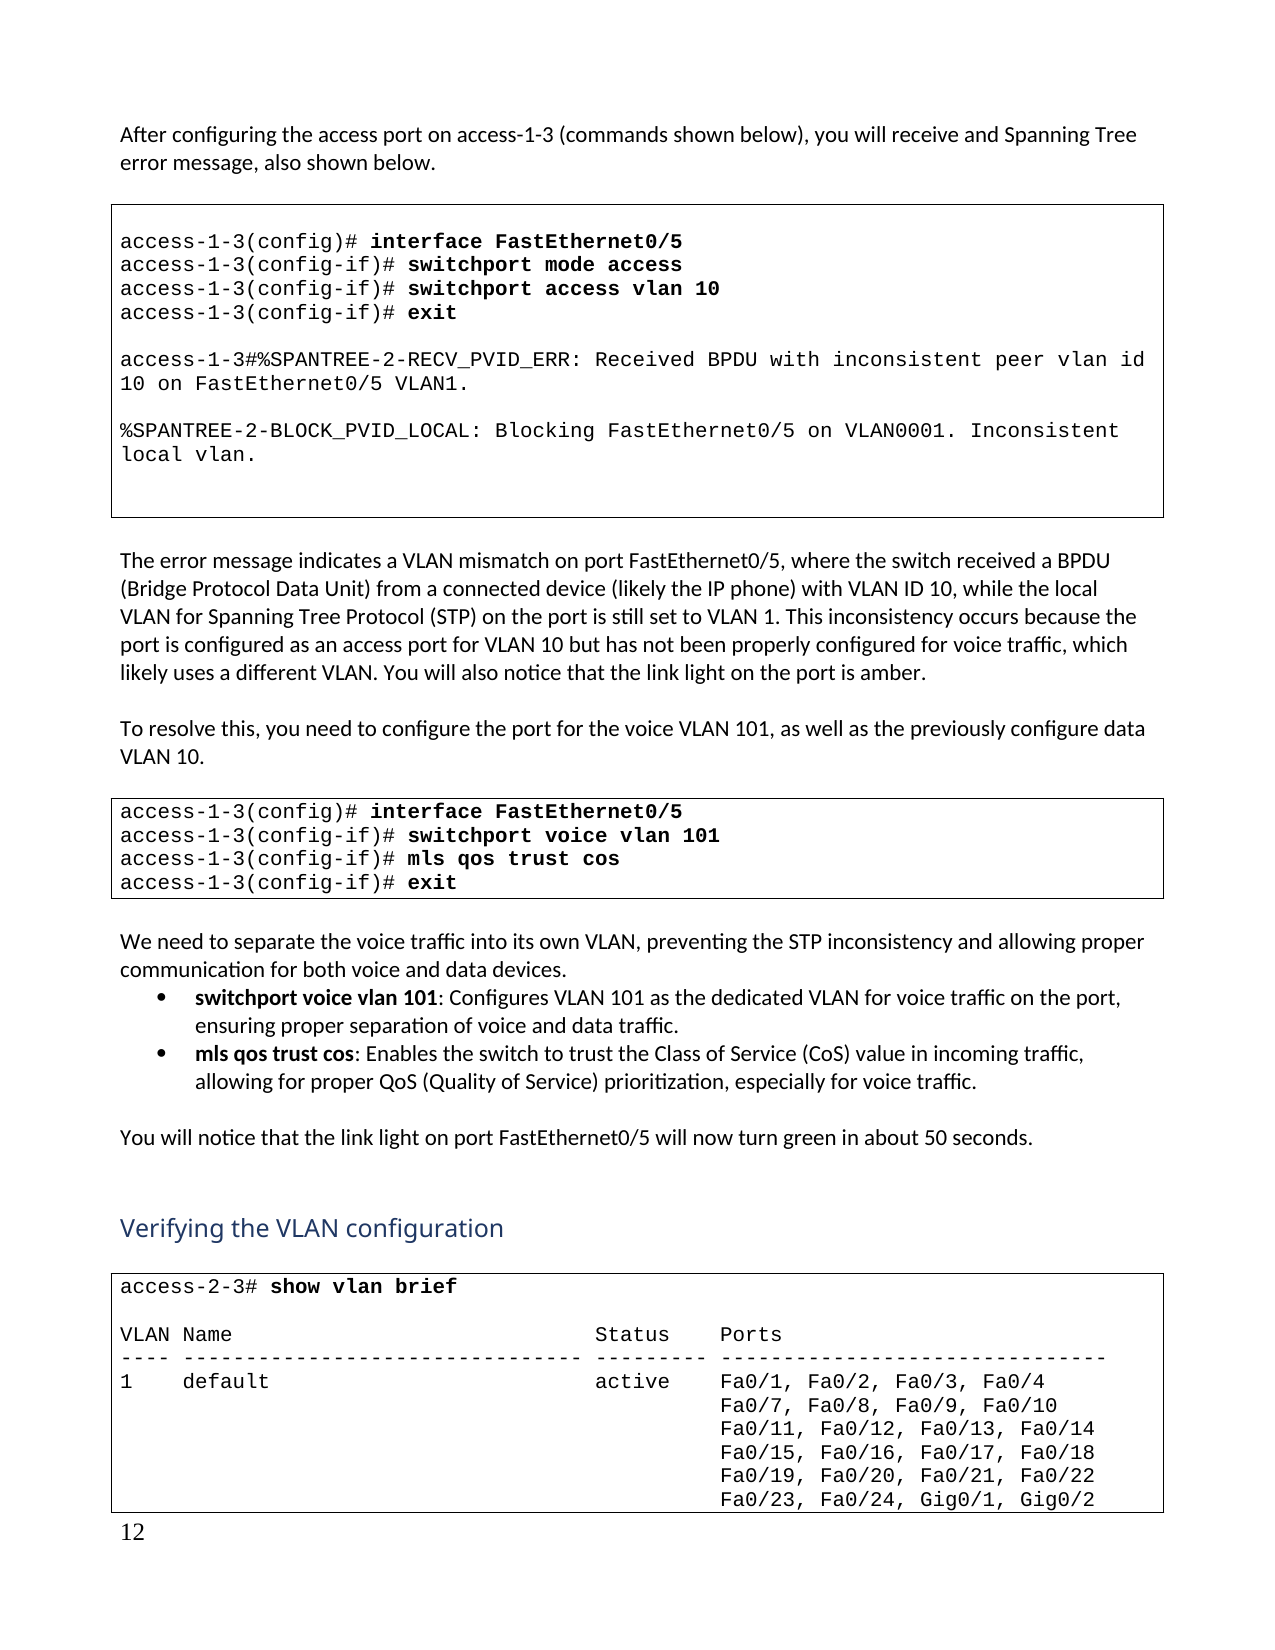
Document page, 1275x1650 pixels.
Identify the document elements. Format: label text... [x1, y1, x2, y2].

subtitle Verifying the VLAN configuration [120, 1211, 1155, 1245]
list mls qos trust cos: Enables the switch to trust the Class of Service (CoS) value in incoming traffic, allowing for proper QoS (Quality of Service) prioritization, especially for voice traffic. [157, 1039, 1155, 1095]
text access-1-3(config-if)# mls qos trust cos [120, 848, 1155, 869]
text Fa0/11, Fa0/12, Fa0/13, Fa0/14 [120, 1418, 1155, 1442]
text To resolve this, you need to configure the port for the voice VLAN 101, as well as the previously configure data VLAN 10. [120, 714, 1155, 770]
text access-1-3(config-if)# exit [112, 869, 1163, 898]
text You will notice that the link light on port FastEthernet0/5 will now turn green in about 50 seconds. [120, 1123, 1155, 1151]
text The error message indicates a VLAN mismatch on port FastEthernet0/5, where the switch received a BPDU (Bridge Protocol Data Unit) from a connected device (likely the IP phone) with VLAN ID 10, while the local VLAN for Spanning Tree Protocol (STP) on the port is still set to VLAN 1. This inconsistency occurs because the port is configured as an access port for VLAN 10 but has not been properly configured for voice traffic, which likely uses a different VLAN. You will also notice that the link light on the port is amber. [120, 546, 1155, 686]
text We need to separate the voice traffic into its own VLAN, preventing the STP inconsistency and allowing proper communication for both voice and data devices. [120, 927, 1155, 983]
text 1 default active Fa0/1, Fa0/2, Fa0/3, Fa0/4 [120, 1371, 1155, 1394]
text access-1-3(config-if)# switchport mode access [120, 254, 1155, 278]
text access-1-3(config-if)# exit [120, 302, 1155, 325]
text Fa0/23, Fa0/24, Gig0/1, Gig0/2 [120, 1489, 1155, 1512]
text After configuring the access port on access-1-3 (commands shown below), you will receive and Spanning Tree error message, also shown below. [120, 120, 1155, 176]
text Fa0/19, Fa0/20, Fa0/21, Fa0/22 [120, 1466, 1155, 1489]
text Fa0/15, Fa0/16, Fa0/17, Fa0/18 [120, 1442, 1155, 1466]
text access-1-3#%SPANTREE-2-RECV_PVID_ERR: Received BPDU with inconsistent peer vlan id 10 on FastEthernet0/5 VLAN1. [120, 349, 1155, 396]
text access-1-3(config)# interface FastEthernet0/5 [112, 799, 1163, 825]
text %SPANTREE-2-BLOCK_PVID_LOCAL: Blocking FastEthernet0/5 on VLAN0001. Inconsistent local vlan. [120, 420, 1155, 467]
list switchport voice vlan 101: Configures VLAN 101 as the dedicated VLAN for voice traffic on the port, ensuring proper separation of voice and data traffic. [157, 983, 1155, 1039]
text ---- -------------------------------- --------- ------------------------------- [120, 1347, 1155, 1371]
text access-1-3(config-if)# switchport access vlan 10 [120, 278, 1155, 302]
text Fa0/7, Fa0/8, Fa0/9, Fa0/10 [120, 1394, 1155, 1418]
text access-1-3(config-if)# switchport voice vlan 101 [120, 825, 1155, 848]
text access-1-3(config)# interface FastEthernet0/5 [120, 231, 1155, 254]
text access-2-3# show vlan brief [112, 1274, 1163, 1300]
text VLAN Name Status Ports [120, 1324, 1155, 1347]
